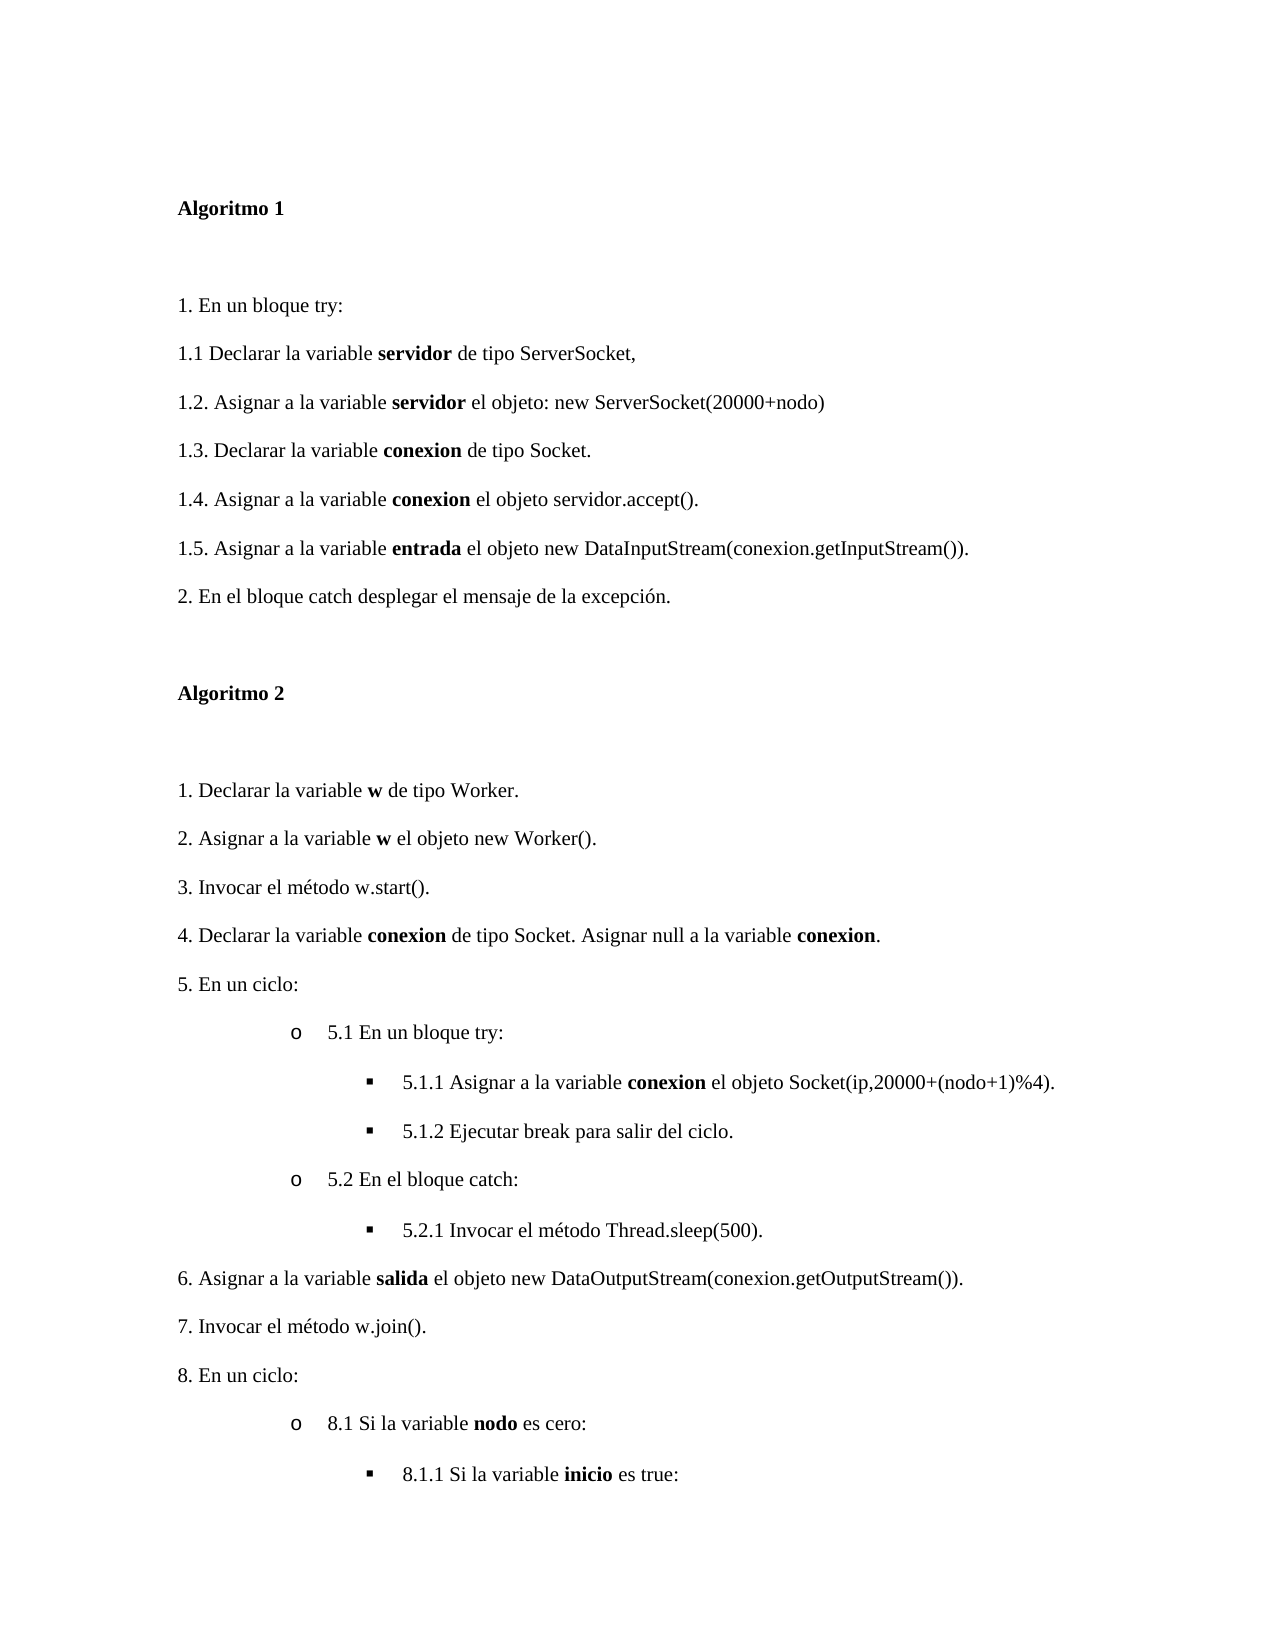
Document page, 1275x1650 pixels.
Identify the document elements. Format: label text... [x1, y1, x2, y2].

text 7. Invocar el método w.join(). [177, 1314, 1098, 1338]
text 2. Asignar a la variable w el objeto new Worker(). [177, 826, 1098, 850]
text 4. Declarar la variable conexion de tipo Socket. Asignar null a la variable conexion. [177, 923, 1098, 947]
text Algoritmo 1 [177, 196, 1098, 220]
text 1.1 Declarar la variable servidor de tipo ServerSocket, [177, 341, 1098, 365]
text Algoritmo 2 [177, 681, 1098, 705]
list 5.1.2 Ejecutar break para salir del ciclo. [365, 1119, 1098, 1143]
text 2. En el bloque catch desplegar el mensaje de la excepción. [177, 584, 1098, 608]
list 5.2 En el bloque catch: [290, 1167, 1098, 1193]
list 5.1.1 Asignar a la variable conexion el objeto Socket(ip,20000+(nodo+1)%4). [365, 1070, 1098, 1094]
list 5.2.1 Invocar el método Thread.sleep(500). [365, 1218, 1098, 1242]
text 1. Declarar la variable w de tipo Worker. [177, 778, 1098, 802]
text 1.3. Declarar la variable conexion de tipo ﻿Socket. [177, 438, 1098, 463]
text 5. En un ciclo: [177, 971, 1098, 996]
text 1.2. Asignar a la variable servidor el objeto: new ServerSocket(20000+nodo) [177, 390, 1098, 414]
text 1. En un bloque try: [177, 293, 1098, 317]
text 1.4. Asignar a la variable conexion el objeto servidor.accept(). [177, 487, 1098, 511]
text 3. Invocar el método w.start(). [177, 874, 1098, 899]
list 8.1.1 Si la variable inicio es true: [365, 1462, 1098, 1486]
text 1.5. Asignar a la variable entrada el objeto new DataInputStream(conexion.getInputStream()). [177, 536, 1098, 559]
list 8.1 Si la variable nodo es cero: [290, 1411, 1098, 1437]
text 6. Asignar a la variable salida el objeto new DataOutputStream(conexion.getOutputStream()). [177, 1266, 1098, 1290]
list 5.1 En un bloque try: [290, 1020, 1098, 1046]
text 8. En un ciclo: [177, 1363, 1098, 1387]
